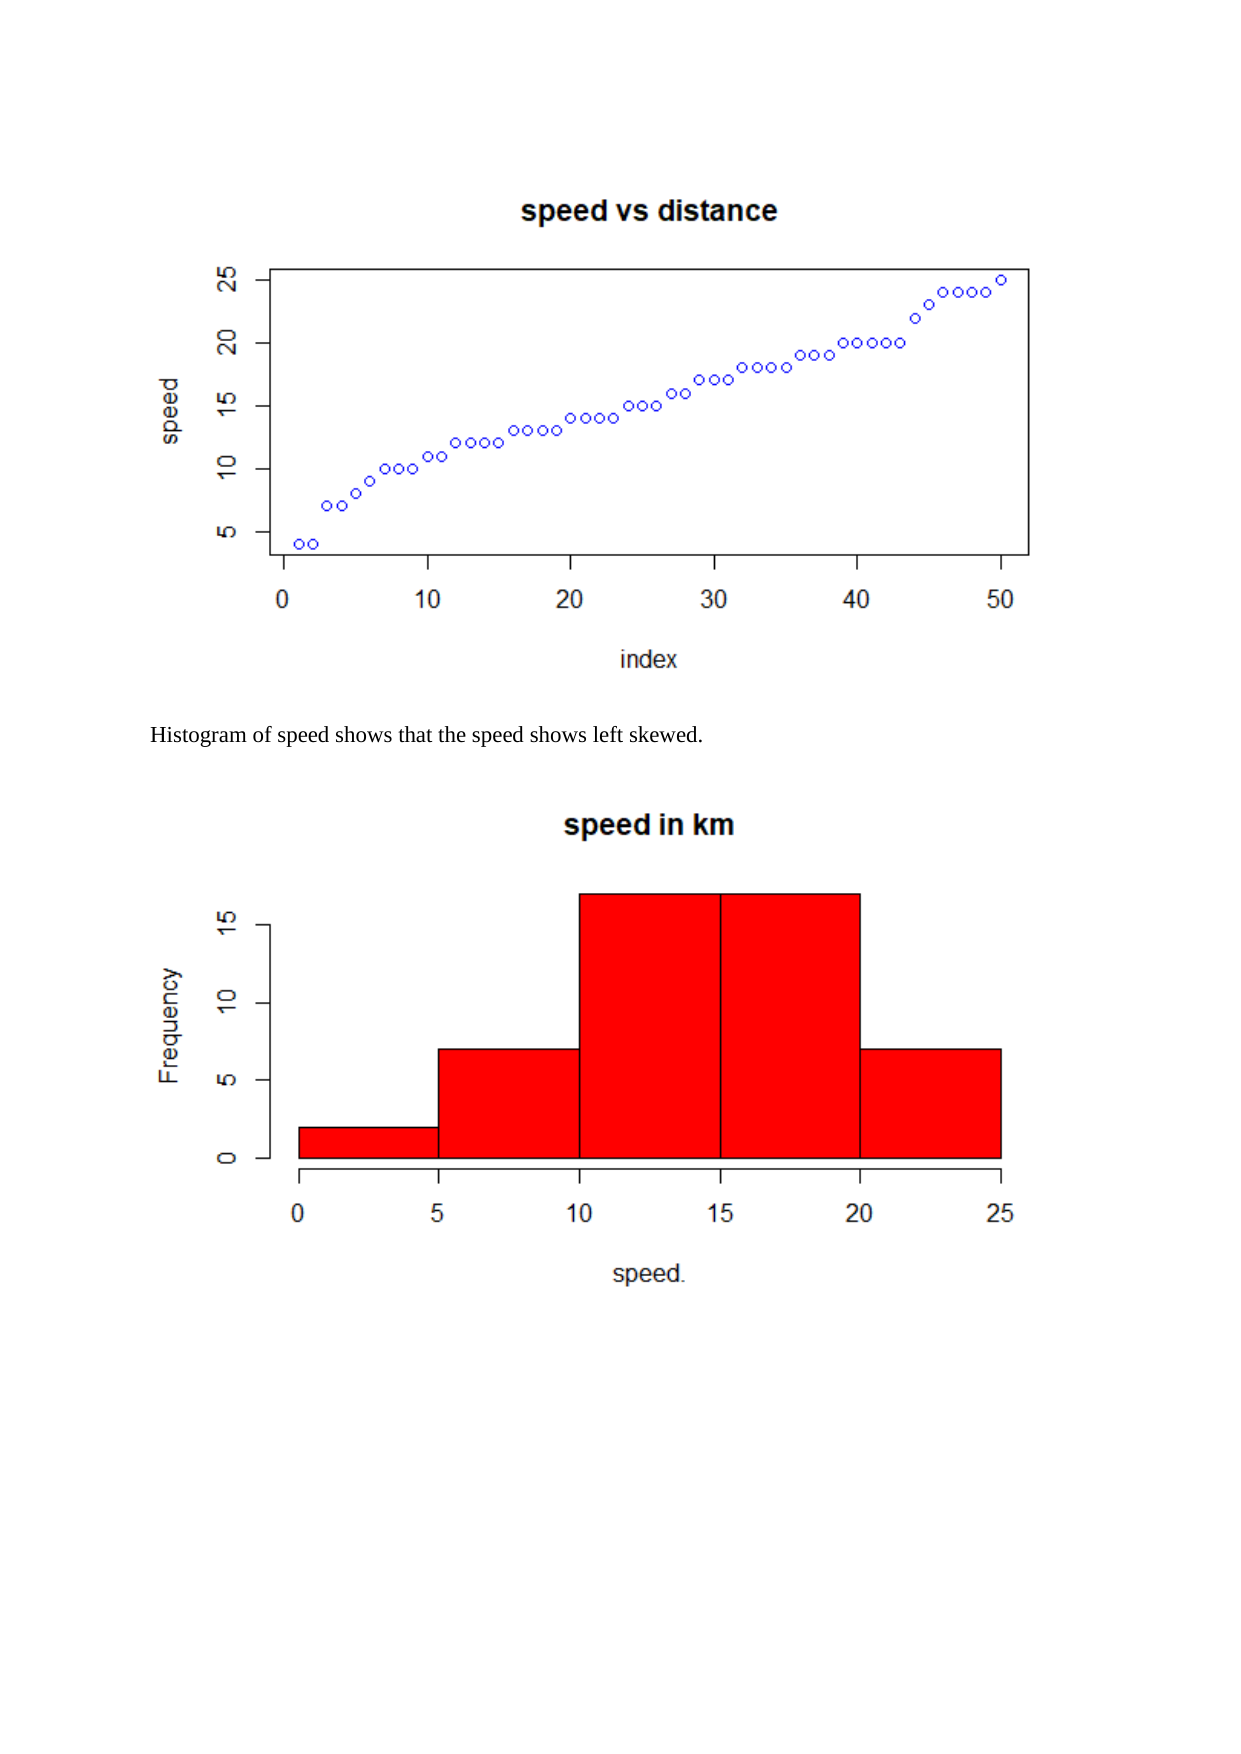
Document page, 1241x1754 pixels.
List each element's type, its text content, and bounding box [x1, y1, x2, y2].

text Histogram of speed shows that the speed shows left skewed. [150, 721, 1090, 747]
picture [150, 763, 1091, 1319]
picture [150, 150, 1091, 705]
